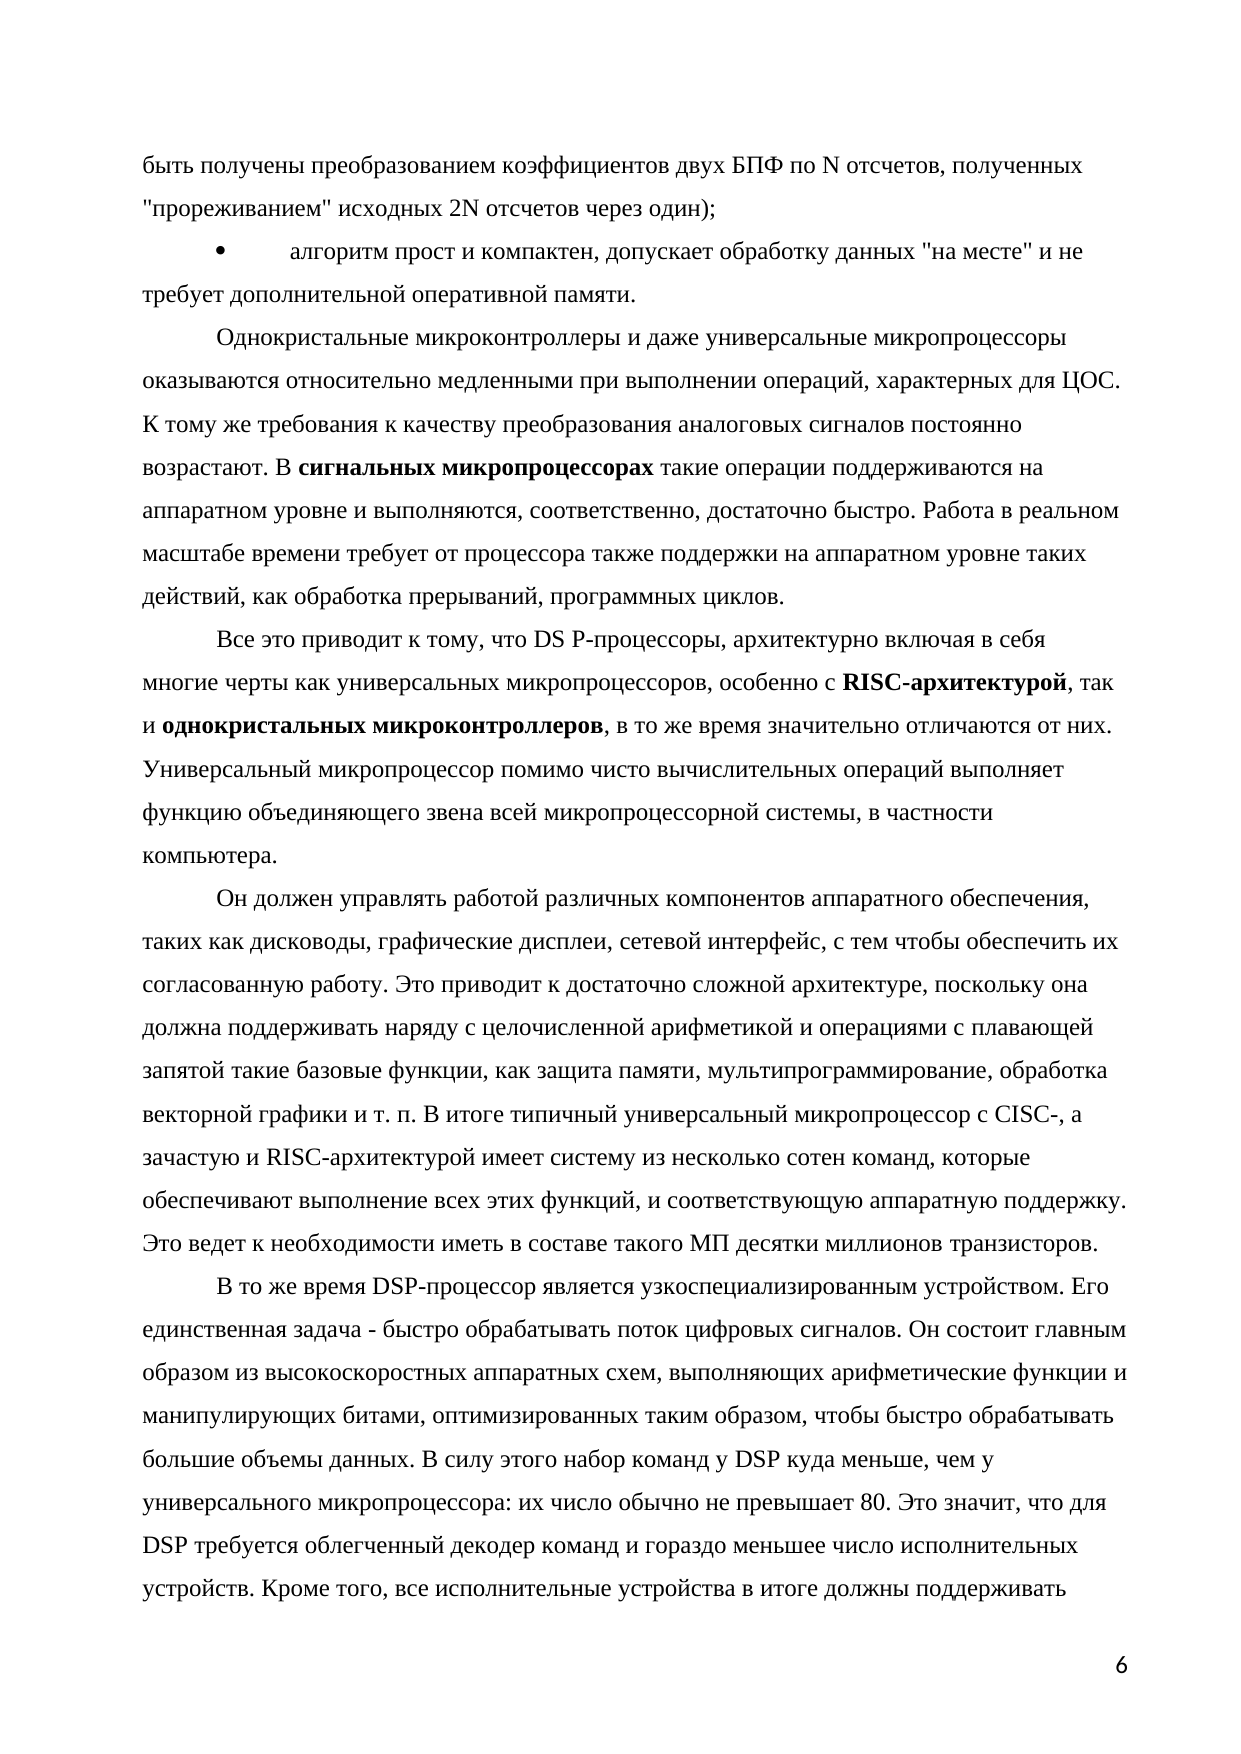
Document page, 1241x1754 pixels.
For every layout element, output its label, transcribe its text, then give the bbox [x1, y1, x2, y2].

list алгоритм прост и компактен, допускает обработку данных "на месте" и не требует дополнительной оперативной памяти. [142, 236, 1128, 308]
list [142, 150, 1128, 222]
text Однокристальные микроконтроллеры и даже универсальные микропроцессоры оказываются относительно медленными при выполнении операций, характерных для ЦОС. К тому же требования к качеству преобразования аналоговых сигналов постоянно возрастают. В сигнальных микропроцессорах такие операции поддерживаются на аппаратном уровне и выполняются, соответственно, достаточно быстро. Работа в реальном масштабе времени требует от процессора также поддержки на аппаратном уровне таких действий, как обработка прерываний, программных циклов. [142, 322, 1128, 610]
text Он должен управлять работой различных компонентов аппаратного обеспечения, таких как дисководы, графические дисплеи, сетевой интерфейс, с тем чтобы обеспечить их согласованную работу. Это приводит к достаточно сложной архитектуре, поскольку она должна поддерживать наряду с целочисленной арифметикой и операциями с плавающей запятой такие базовые функции, как защита памяти, мультипрограммирование, обработка векторной графики и т. п. В итоге типичный универсальный микропроцессор с CISC-, а зачастую и RISC-архитектурой имеет систему из несколько сотен команд, которые обеспечивают выполнение всех этих функций, и соответствующую аппаратную поддержку. Это ведет к необходимости иметь в составе такого МП десятки миллионов транзисторов. [142, 883, 1128, 1257]
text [142, 1271, 1128, 1602]
text Все это приводит к тому, что DS P-процессоры, архитектурно включая в себя многие черты как универсальных микропроцессоров, особенно с RISC-архитектурой, так и однокристальных микроконтроллеров, в то же время значительно отличаются от них. Универсальный микропроцессор помимо чисто вычислительных операций выполняет функцию объединяющего звена всей микропроцессорной системы, в частности компьютера. [142, 624, 1128, 869]
